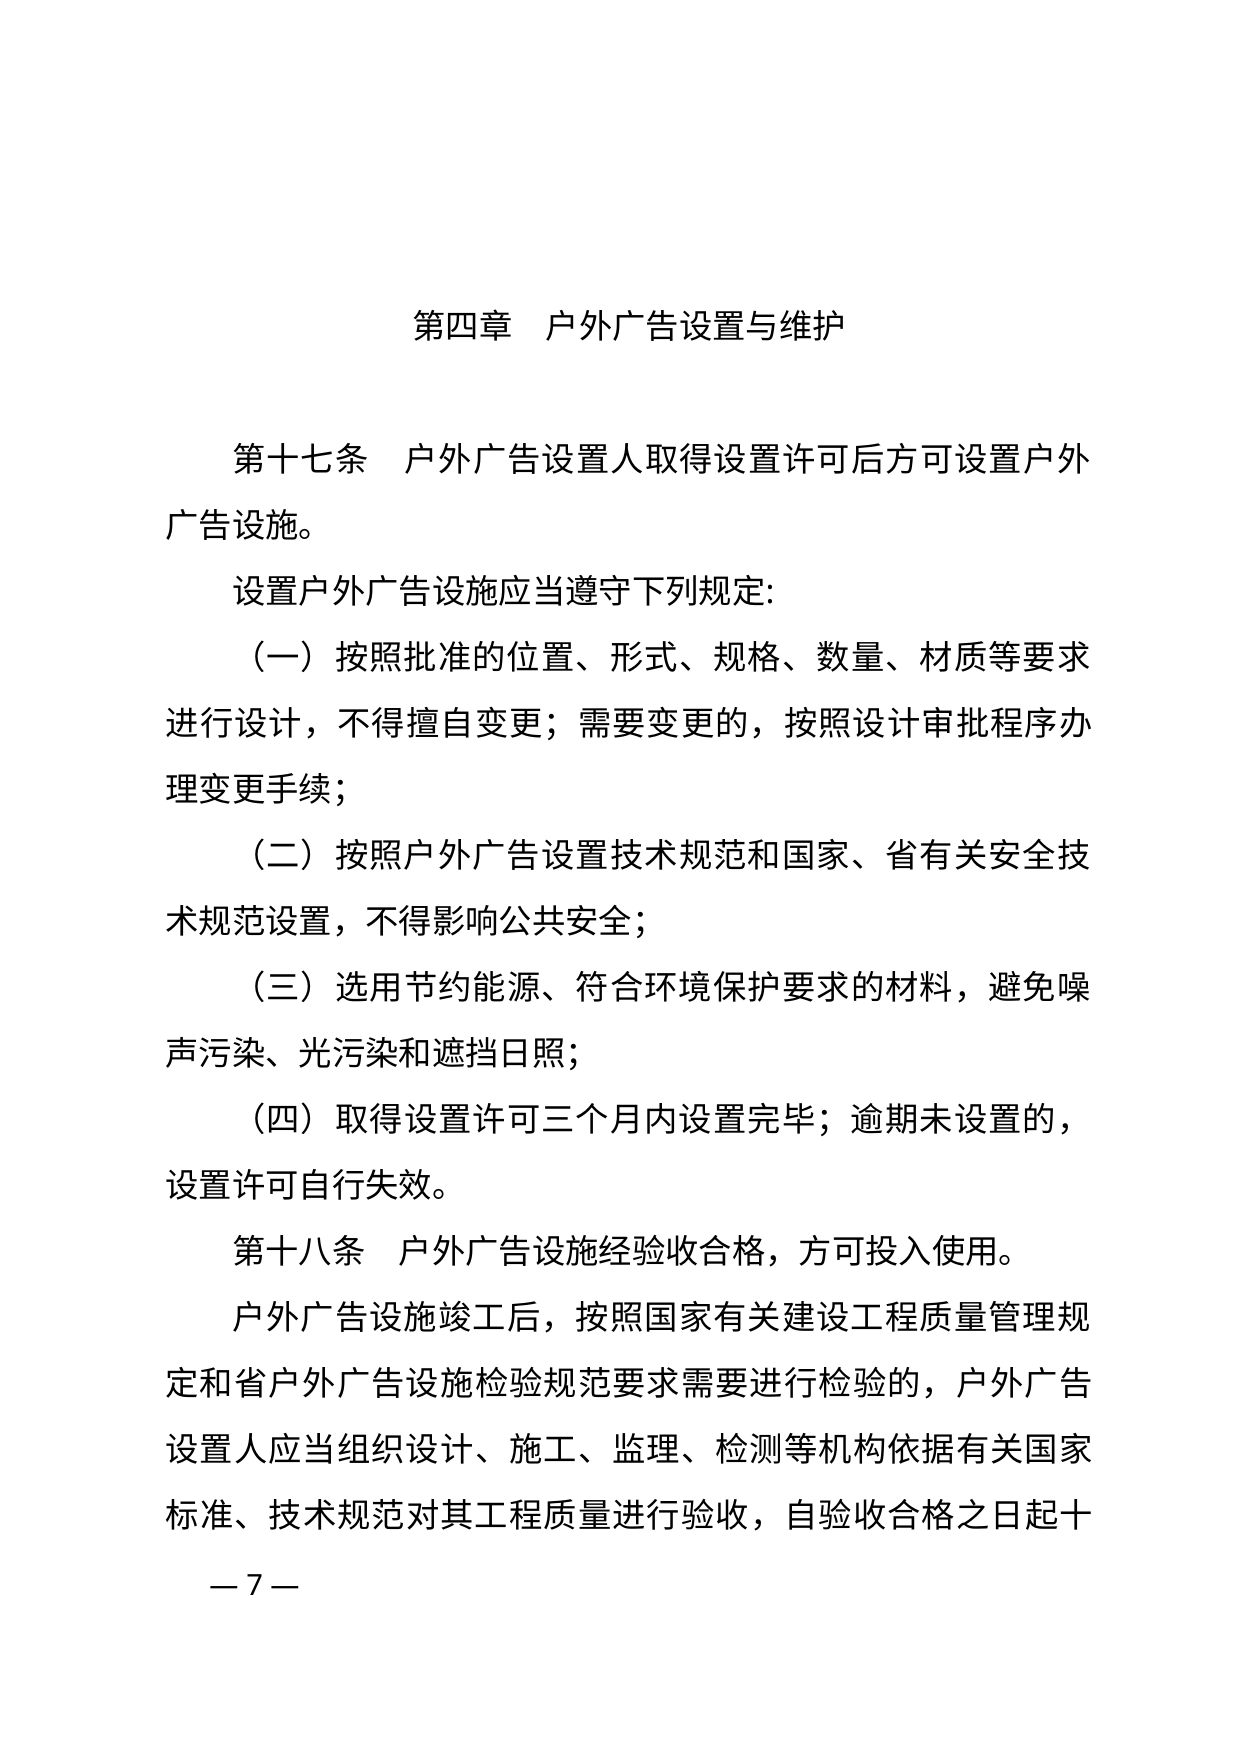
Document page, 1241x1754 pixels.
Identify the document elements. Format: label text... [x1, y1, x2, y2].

text 第四章 户外广告设置与维护 [165, 291, 1092, 357]
text 第十八条 户外广告设施经验收合格，方可投入使用。 [165, 1216, 1092, 1282]
text 设置户外广告设施应当遵守下列规定: [165, 556, 1092, 622]
text （一）按照批准的位置、形式、规格、数量、材质等要求进行设计，不得擅自变更；需要变更的，按照设计审批程序办理变更手续； [165, 622, 1092, 820]
text 第十七条 户外广告设置人取得设置许可后方可设置户外广告设施。 [165, 423, 1092, 556]
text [165, 1282, 1092, 1546]
text （三）选用节约能源、符合环境保护要求的材料，避免噪声污染、光污染和遮挡日照； [165, 952, 1092, 1084]
text （四）取得设置许可三个月内设置完毕；逾期未设置的，设置许可自行失效。 [165, 1084, 1092, 1216]
text （二）按照户外广告设置技术规范和国家、省有关安全技术规范设置，不得影响公共安全； [165, 820, 1092, 952]
